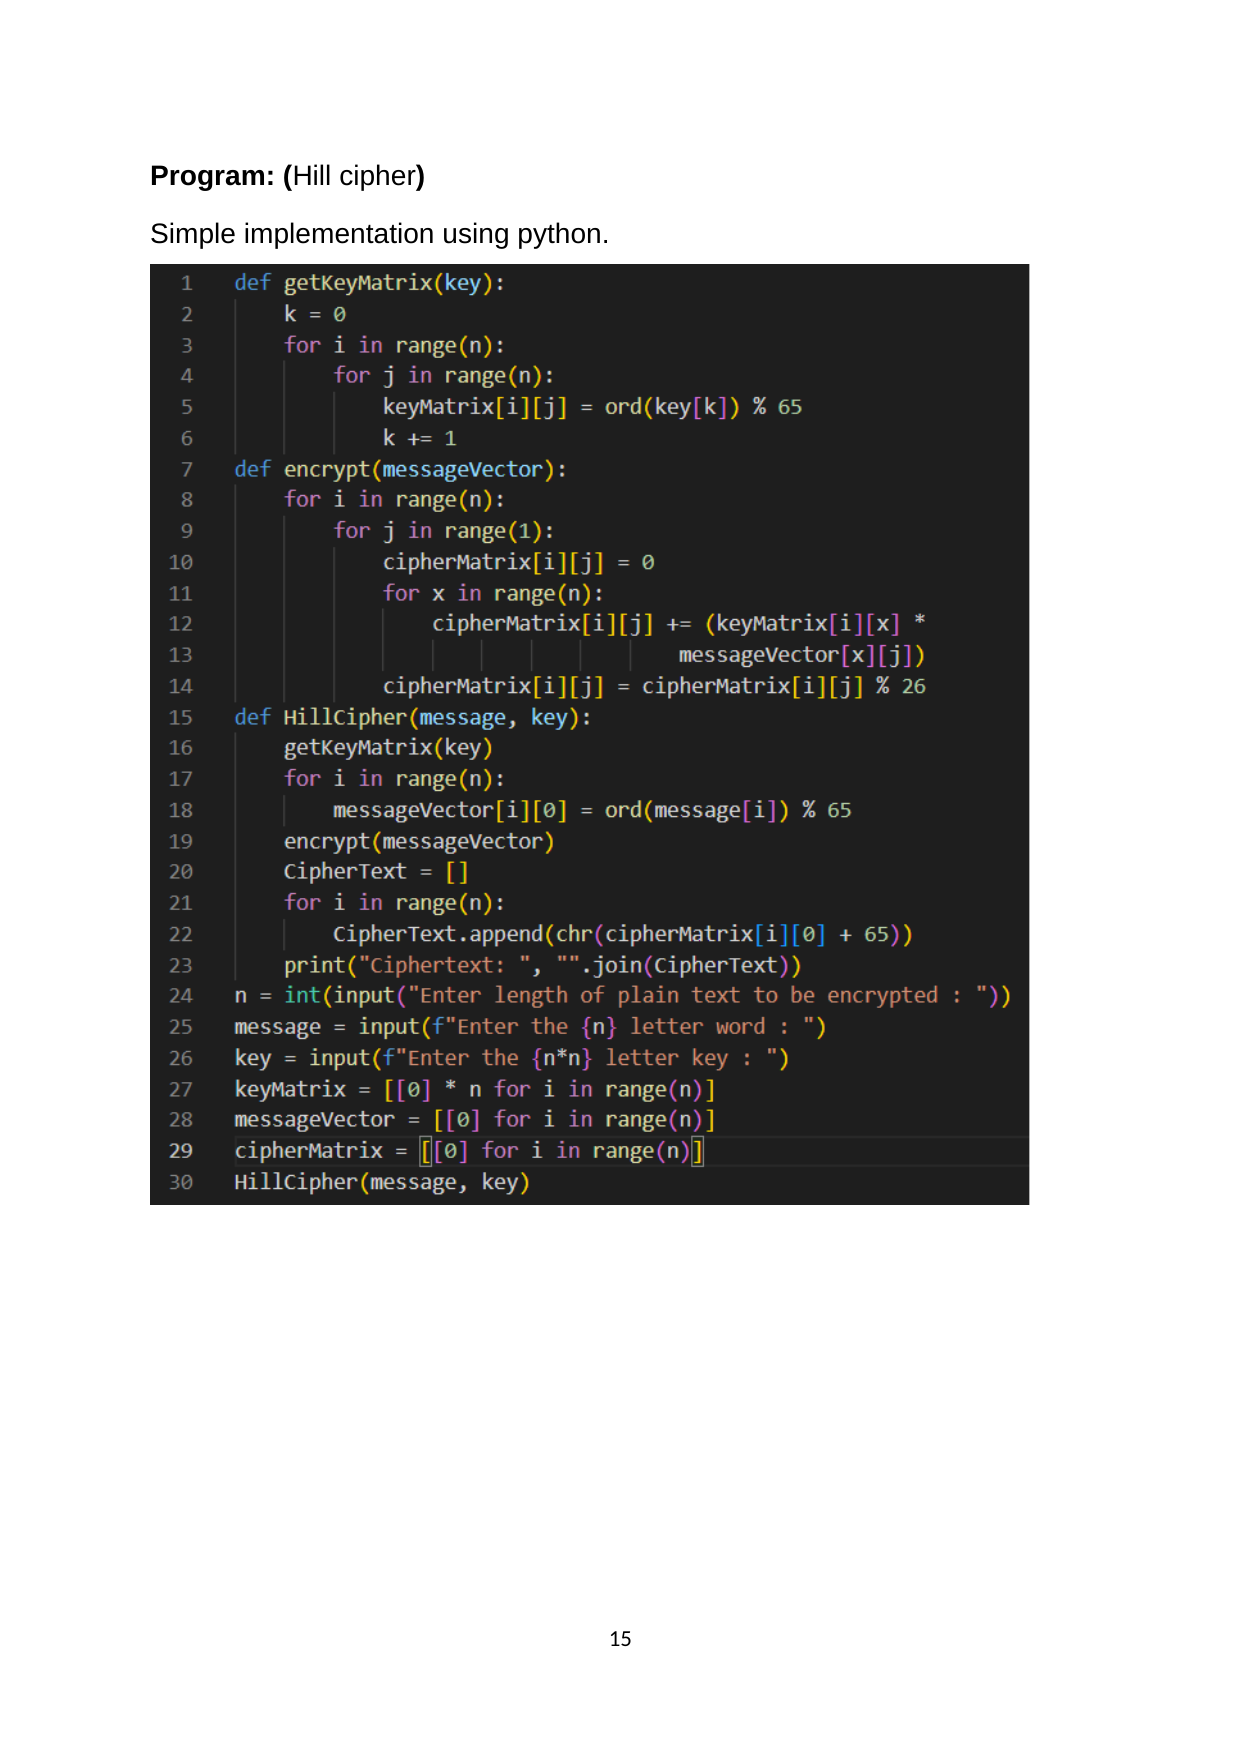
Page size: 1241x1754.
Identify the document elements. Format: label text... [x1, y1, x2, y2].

text Simple implementation using python. [150, 207, 1090, 249]
picture [150, 264, 1030, 1205]
text Program: (Hill cipher) [150, 150, 1090, 192]
